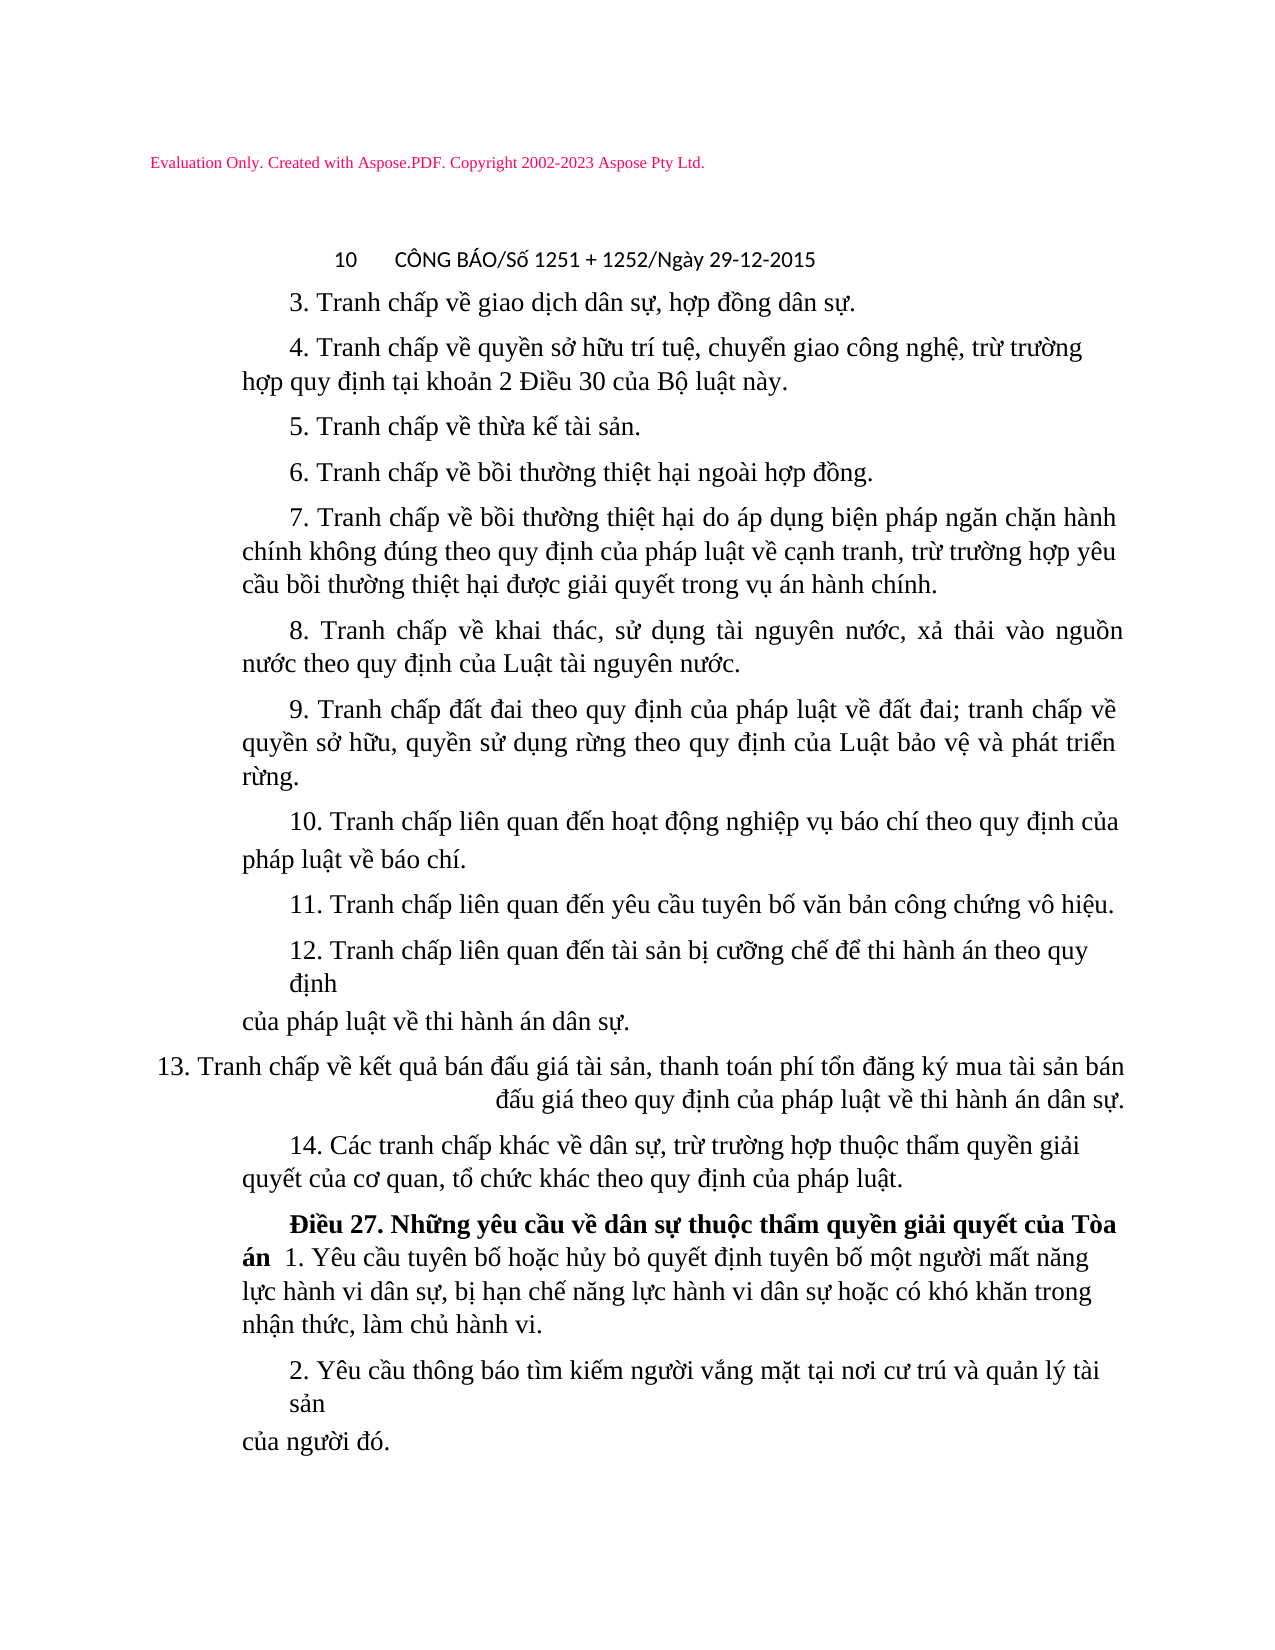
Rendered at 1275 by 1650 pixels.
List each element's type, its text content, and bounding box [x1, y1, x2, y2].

text 10. Tranh chấp liên quan đến hoạt động nghiệp vụ báo chí theo quy định của [289, 806, 1125, 837]
text 13. Tranh chấp về kết quả bán đấu giá tài sản, thanh toán phí tổn đăng ký mua tài sản bán đấu giá theo quy định của pháp luật về thi hành án dân sự. [150, 1050, 1125, 1115]
text 12. Tranh chấp liên quan đến tài sản bị cưỡng chế để thi hành án theo quy định [289, 934, 1125, 998]
text 14. Các tranh chấp khác về dân sự, trừ trường hợp thuộc thẩm quyền giải quyết của cơ quan, tổ chức khác theo quy định của pháp luật. [242, 1129, 1125, 1194]
table_header 10 [231, 245, 383, 273]
text của pháp luật về thi hành án dân sự. [242, 1005, 1125, 1036]
text 8. Tranh chấp về khai thác, sử dụng tài nguyên nước, xả thải vào nguồn nước theo quy định của Luật tài nguyên nước. [242, 614, 1125, 679]
text 3. Tranh chấp về giao dịch dân sự, hợp đồng dân sự. [289, 286, 1125, 317]
text 9. Tranh chấp đất đai theo quy định của pháp luật về đất đai; tranh chấp về quyền sở hữu, quyền sử dụng rừng theo quy định của Luật bảo vệ và phát triển rừng. [242, 693, 1117, 791]
text 5. Tranh chấp về thừa kế tài sản. [289, 410, 1125, 441]
text 11. Tranh chấp liên quan đến yêu cầu tuyên bố văn bản công chứng vô hiệu. [289, 888, 1125, 919]
text pháp luật về báo chí. [242, 843, 1125, 874]
text Điều 27. Những yêu cầu về dân sự thuộc thẩm quyền giải quyết của Tòa án 1. Yêu cầu tuyên bố hoặc hủy bỏ quyết định tuyên bố một người mất năng lực hành vi dân sự, bị hạn chế năng lực hành vi dân sự hoặc có khó khăn trong nhận thức, làm chủ hành vi. [242, 1208, 1125, 1340]
text 6. Tranh chấp về bồi thường thiệt hại ngoài hợp đồng. [289, 456, 1125, 487]
text 7. Tranh chấp về bồi thường thiệt hại do áp dụng biện pháp ngăn chặn hành chính không đúng theo quy định của pháp luật về cạnh tranh, trừ trường hợp yêu cầu bồi thường thiệt hại được giải quyết trong vụ án hành chính. [242, 501, 1117, 599]
text 4. Tranh chấp về quyền sở hữu trí tuệ, chuyển giao công nghệ, trừ trường hợp quy định tại khoản 2 Điều 30 của Bộ luật này. [242, 331, 1125, 396]
table_header CÔNG BÁO/Số 1251 + 1252/Ngày 29-12-2015 [383, 245, 978, 273]
text của người đó. [242, 1425, 1125, 1456]
text Evaluation Only. Created with Aspose.PDF. Copyright 2002-2023 Aspose Pty Ltd. [150, 152, 1125, 172]
text 2. Yêu cầu thông báo tìm kiếm người vắng mặt tại nơi cư trú và quản lý tài sản [289, 1354, 1125, 1419]
